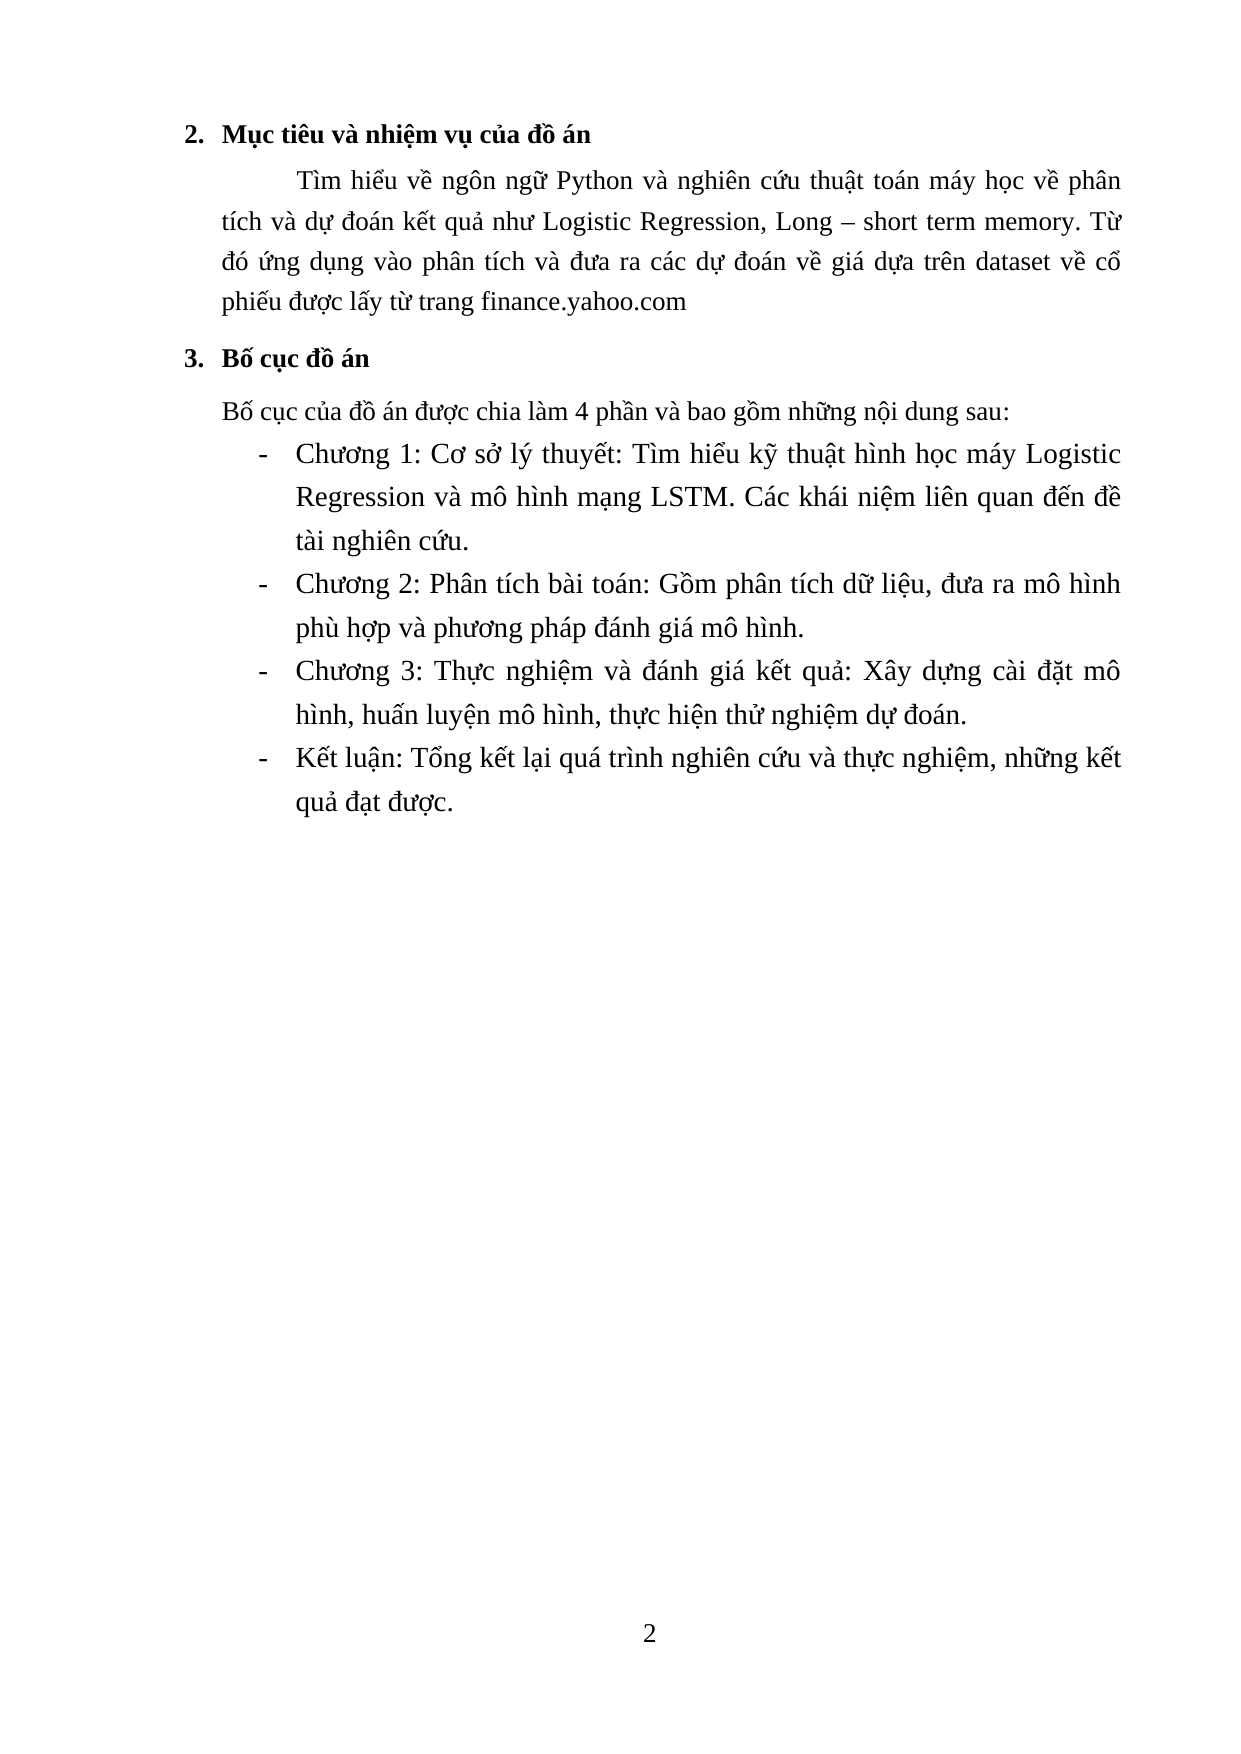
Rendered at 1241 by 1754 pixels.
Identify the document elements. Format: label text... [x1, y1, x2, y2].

list Kết luận: Tổng kết lại quá trình nghiên cứu và thực nghiệm, những kết quả đạt được. [258, 741, 1122, 818]
text Bố cục của đồ án được chia làm 4 phần và bao gồm những nội dung sau: [222, 395, 1122, 427]
list Chương 3: Thực nghiệm và đánh giá kết quả: Xây dựng cài đặt mô hình, huấn luyện mô hình, thực hiện thử nghiệm dự đoán. [258, 653, 1122, 731]
text Tìm hiểu về ngôn ngữ Python và nghiên cứu thuật toán máy học về phân tích và dự đoán kết quả như Logistic Regression, Long – short term memory. Từ đó ứng dụng vào phân tích và đưa ra các dự đoán về giá dựa trên dataset về cổ phiếu được lấy từ trang finance.yahoo.com [221, 164, 1122, 317]
list Chương 2: Phân tích bài toán: Gồm phân tích dữ liệu, đưa ra mô hình phù hợp và phương pháp đánh giá mô hình. [258, 566, 1122, 643]
subtitle Bố cục đồ án [184, 342, 1122, 374]
subtitle Mục tiêu và nhiệm vụ của đồ án [184, 118, 1122, 149]
list Chương 1: Cơ sở lý thuyết: Tìm hiểu kỹ thuật hình học máy Logistic Regression và mô hình mạng LSTM. Các khái niệm liên quan đến đề tài nghiên cứu. [258, 436, 1122, 556]
